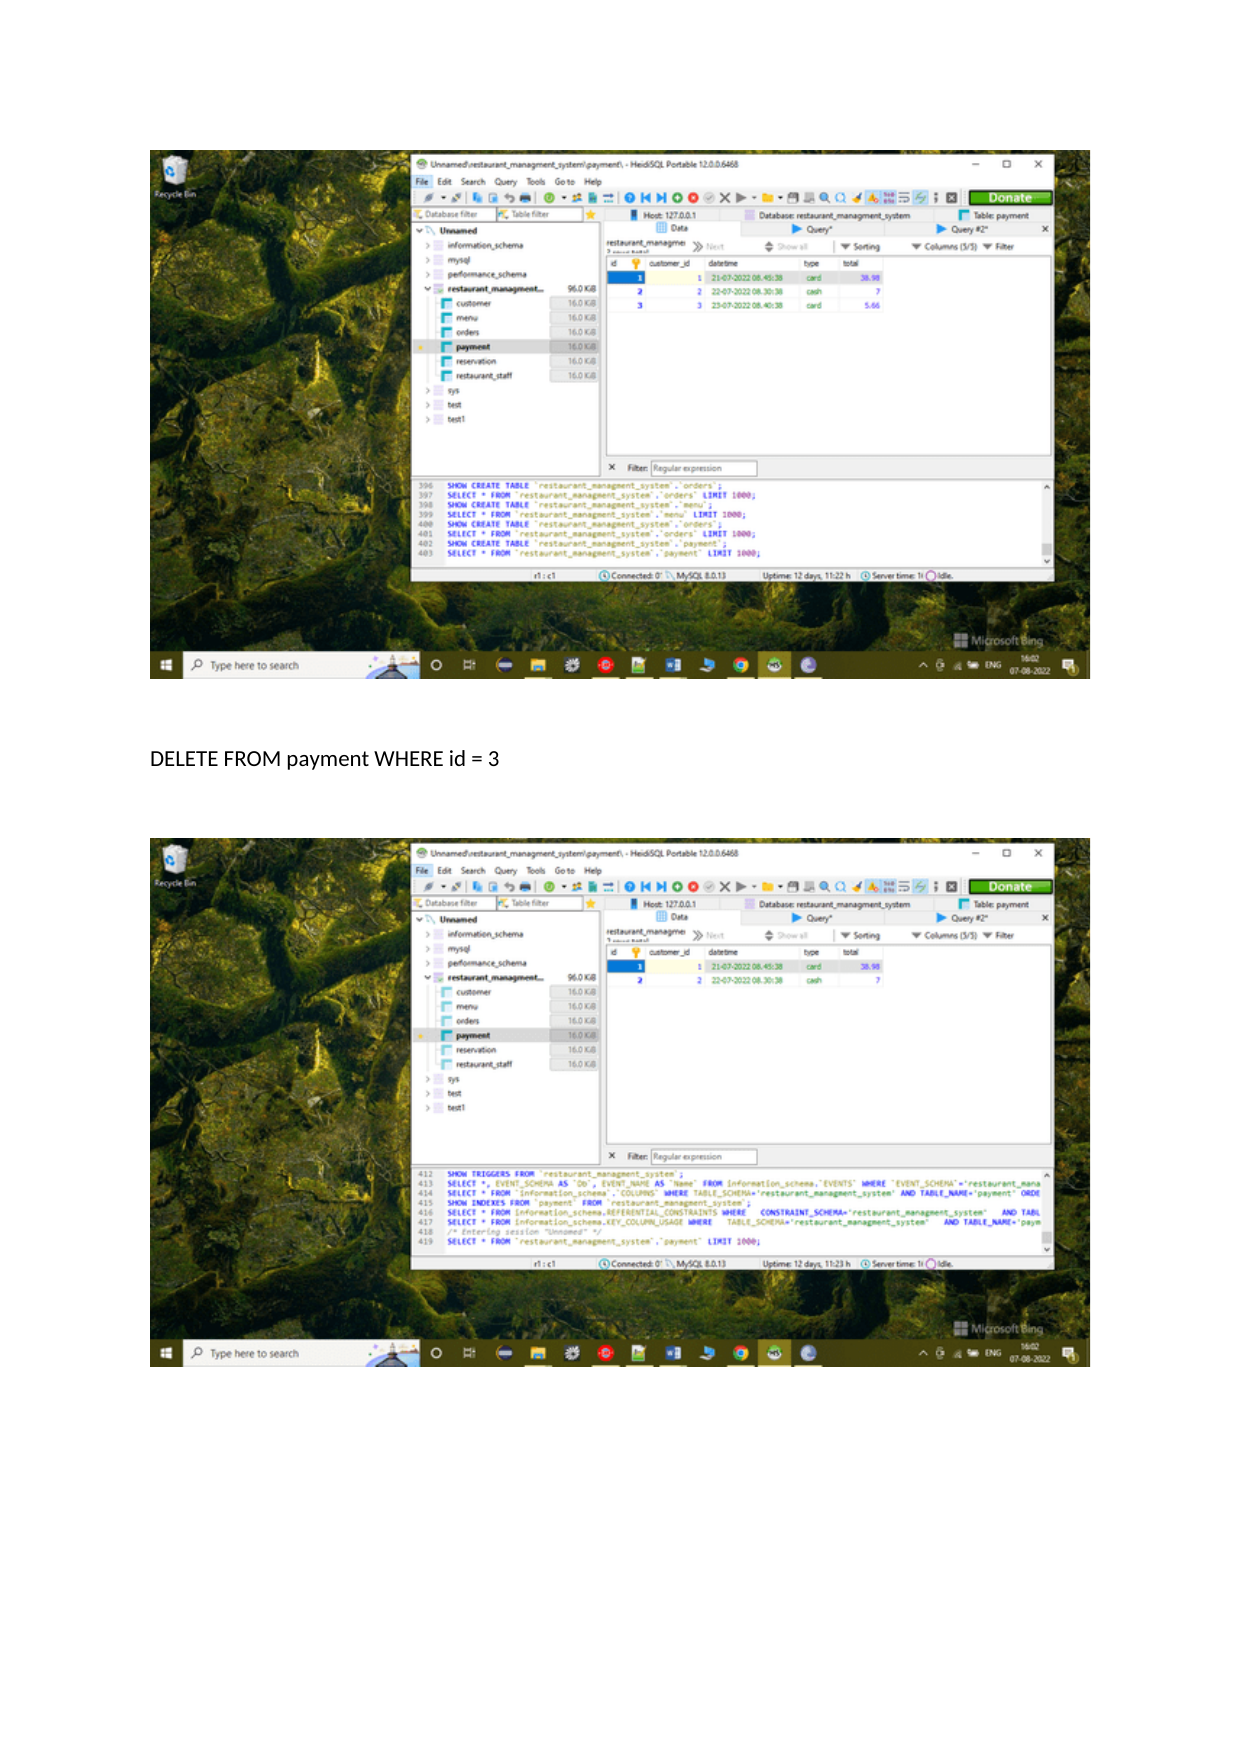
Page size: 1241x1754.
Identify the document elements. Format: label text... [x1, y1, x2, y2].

text DELETE FROM payment WHERE id = 3 [150, 744, 1090, 772]
picture [150, 150, 1091, 679]
picture [150, 838, 1091, 1367]
